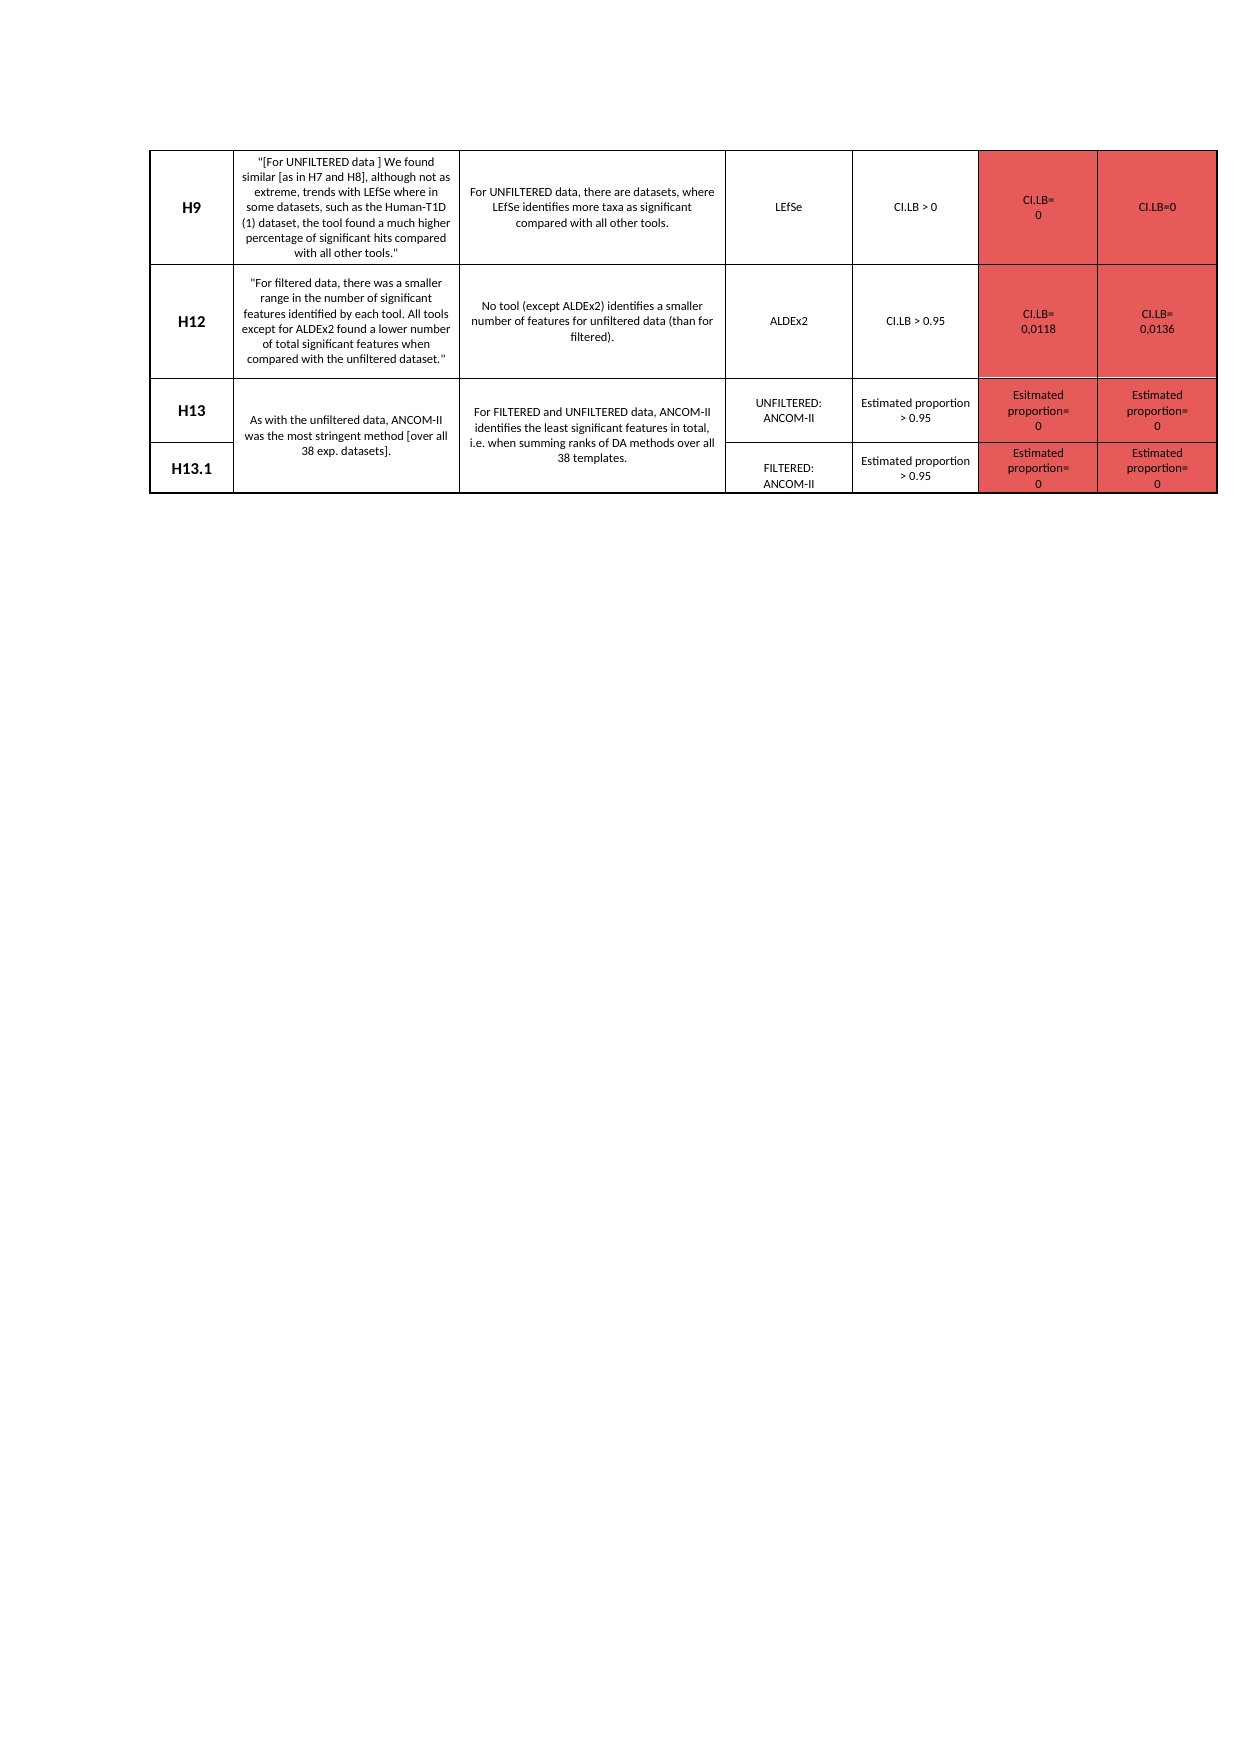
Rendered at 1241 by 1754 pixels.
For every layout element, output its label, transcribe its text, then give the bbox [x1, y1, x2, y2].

table_cell For UNFILTERED data, there are datasets, where LEfSe identifies more taxa as significant compared with all other tools. [460, 151, 725, 264]
table_cell UNFILTERED: ANCOM-II [726, 379, 852, 442]
table_cell Estimated proportion= 0 [1098, 443, 1216, 492]
table_cell CI.LB > 0 [853, 151, 978, 264]
table_cell H12 [151, 265, 233, 377]
table_cell Estimated proportion= 0 [1098, 379, 1216, 442]
table_cell H13 [151, 379, 233, 442]
table_cell LEfSe [726, 151, 852, 264]
table_cell CI.LB > 0.95 [853, 265, 978, 377]
table_cell CI.LB=0 [1098, 151, 1216, 264]
table_cell Esitmated proportion= 0 [979, 379, 1097, 442]
table_cell "[For UNFILTERED data ] We found similar [as in H7 and H8], although not as extreme, trends with LEfSe where in some datasets, such as the Human-T1D (1) dataset, the tool found a much higher percentage of significant hits compared with all other tools." [234, 151, 459, 264]
table_cell Estimated proportion > 0.95 [853, 443, 978, 492]
table_cell CI.LB= 0,0118 [979, 265, 1097, 377]
table_cell No tool (except ALDEx2) identifies a smaller number of features for unfiltered data (than for filtered). [460, 265, 725, 377]
table_cell As with the unfiltered data, ANCOM-II was the most stringent method [over all 38 exp. datasets]. [234, 379, 459, 492]
table_cell CI.LB= 0 [979, 151, 1097, 264]
table_cell Estimated proportion > 0.95 [853, 379, 978, 442]
table_cell For FILTERED and UNFILTERED data, ANCOM-II identifies the least significant features in total, i.e. when summing ranks of DA methods over all 38 templates. [460, 379, 725, 492]
table_cell H9 [151, 151, 233, 264]
table_cell FILTERED: ANCOM-II [726, 443, 852, 492]
table_cell ALDEx2 [726, 265, 852, 377]
table_cell Estimated proportion= 0 [979, 443, 1097, 492]
table_cell "For filtered data, there was a smaller range in the number of significant features identified by each tool. All tools except for ALDEx2 found a lower number of total significant features when compared with the unfiltered dataset." [234, 265, 459, 377]
table_cell H13.1 [151, 443, 233, 492]
table_cell CI.LB= 0,0136 [1098, 265, 1216, 377]
